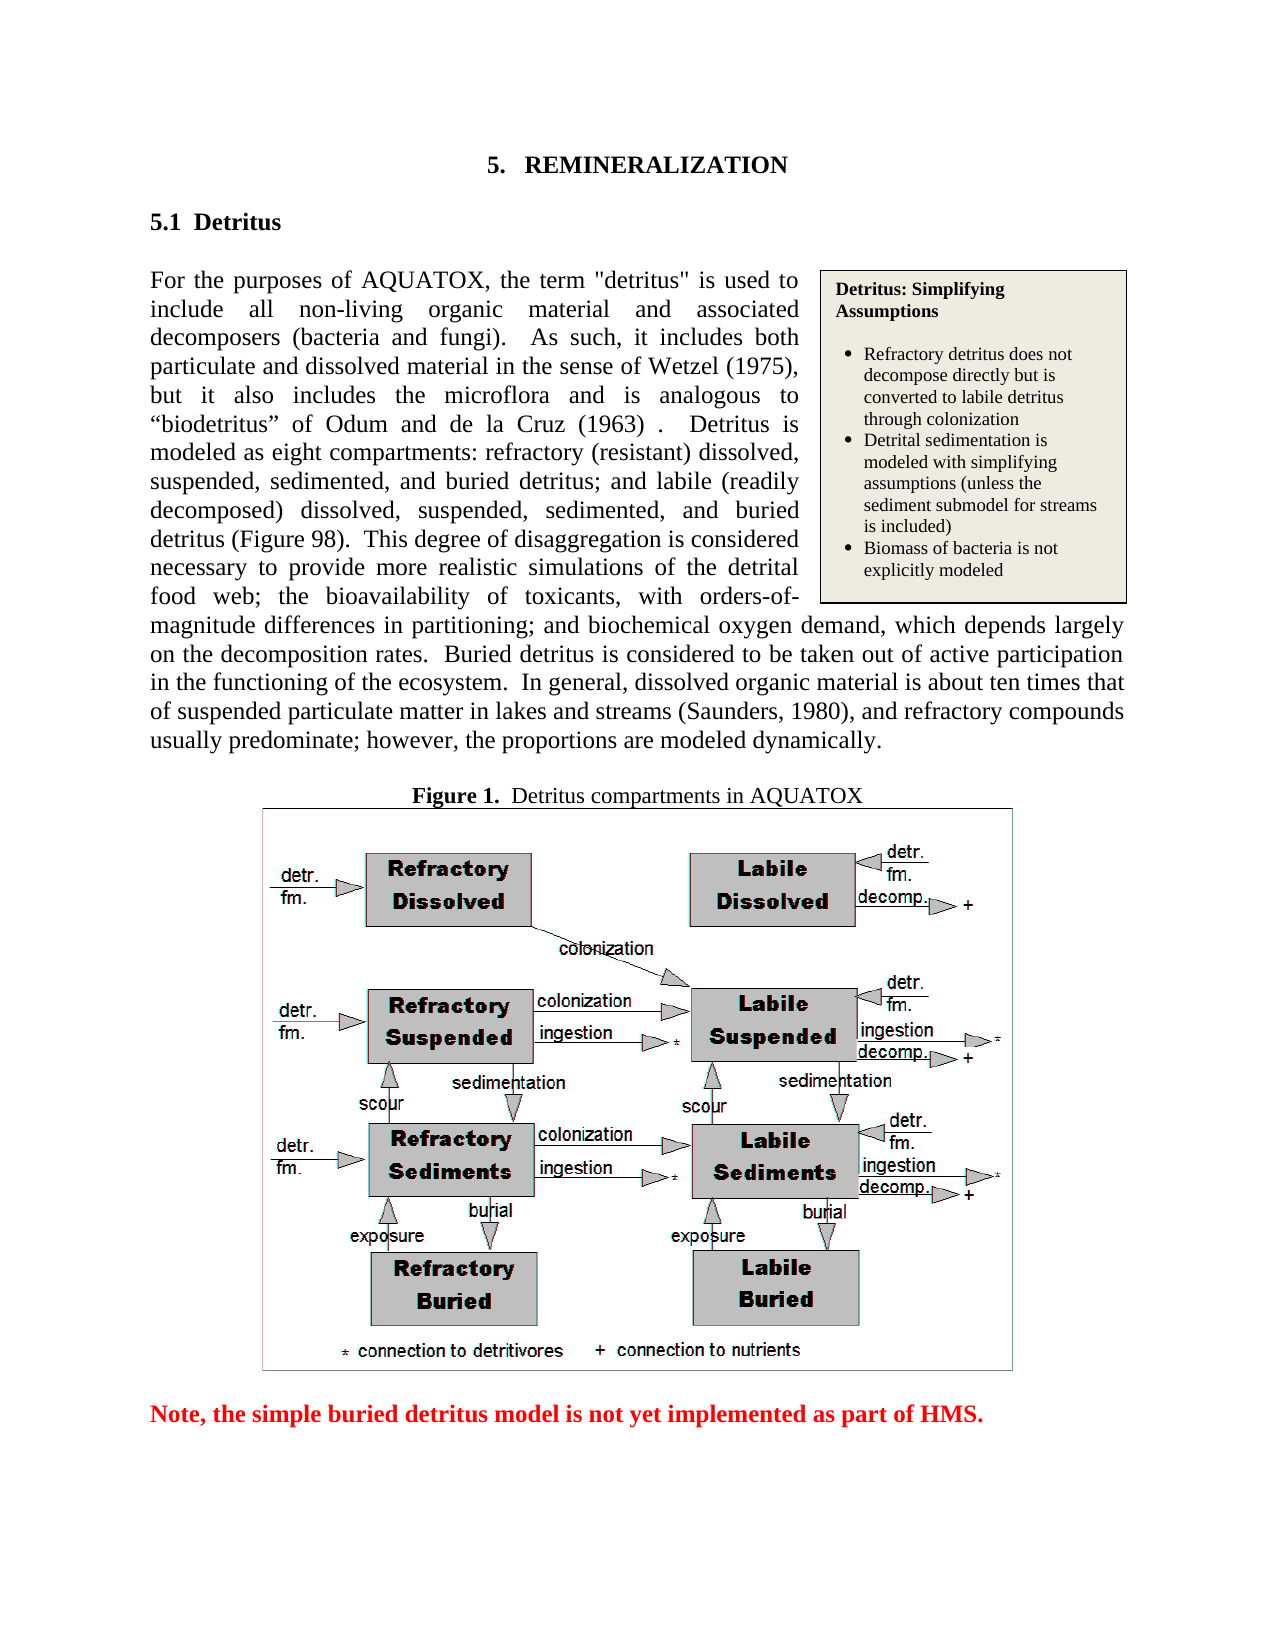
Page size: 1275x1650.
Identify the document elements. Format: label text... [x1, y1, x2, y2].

list For the purposes of AQUATOX, the term "detritus" is used to include all non-living organic material and associated decomposers (bacteria and fungi). As such, it includes both particulate and dissolved material in the sense of Wetzel (1975), but it also includes the microflora and is analogous to “biodetritus” of Odum and de la Cruz (1963) . Detritus is modeled as eight compartments: refractory (resistant) dissolved, suspended, sedimented, and buried detritus; and labile (readily decomposed) dissolved, suspended, sedimented, and buried detritus (Figure 98). This degree of disaggregation is considered necessary to provide more realistic simulations of the detrital food web; the bioavailability of toxicants, with orders-of-magnitude differences in partitioning; and biochemical oxygen demand, which depends largely on the decomposition rates. Buried detritus is considered to be taken out of active participation in the functioning of the ecosystem. In general, dissolved organic material is about ten times that of suspended particulate matter in lakes and streams (Saunders, 1980), and refractory compounds usually predominate; however, the proportions are modeled dynamically. [150, 265, 1125, 754]
text Note, the simple buried detritus model is not yet implemented as part of HMS. [150, 1399, 1125, 1428]
text 5. REMINERALIZATION [150, 150, 1125, 179]
picture [262, 808, 1013, 1371]
text 5.1 Detritus [150, 207, 1125, 236]
